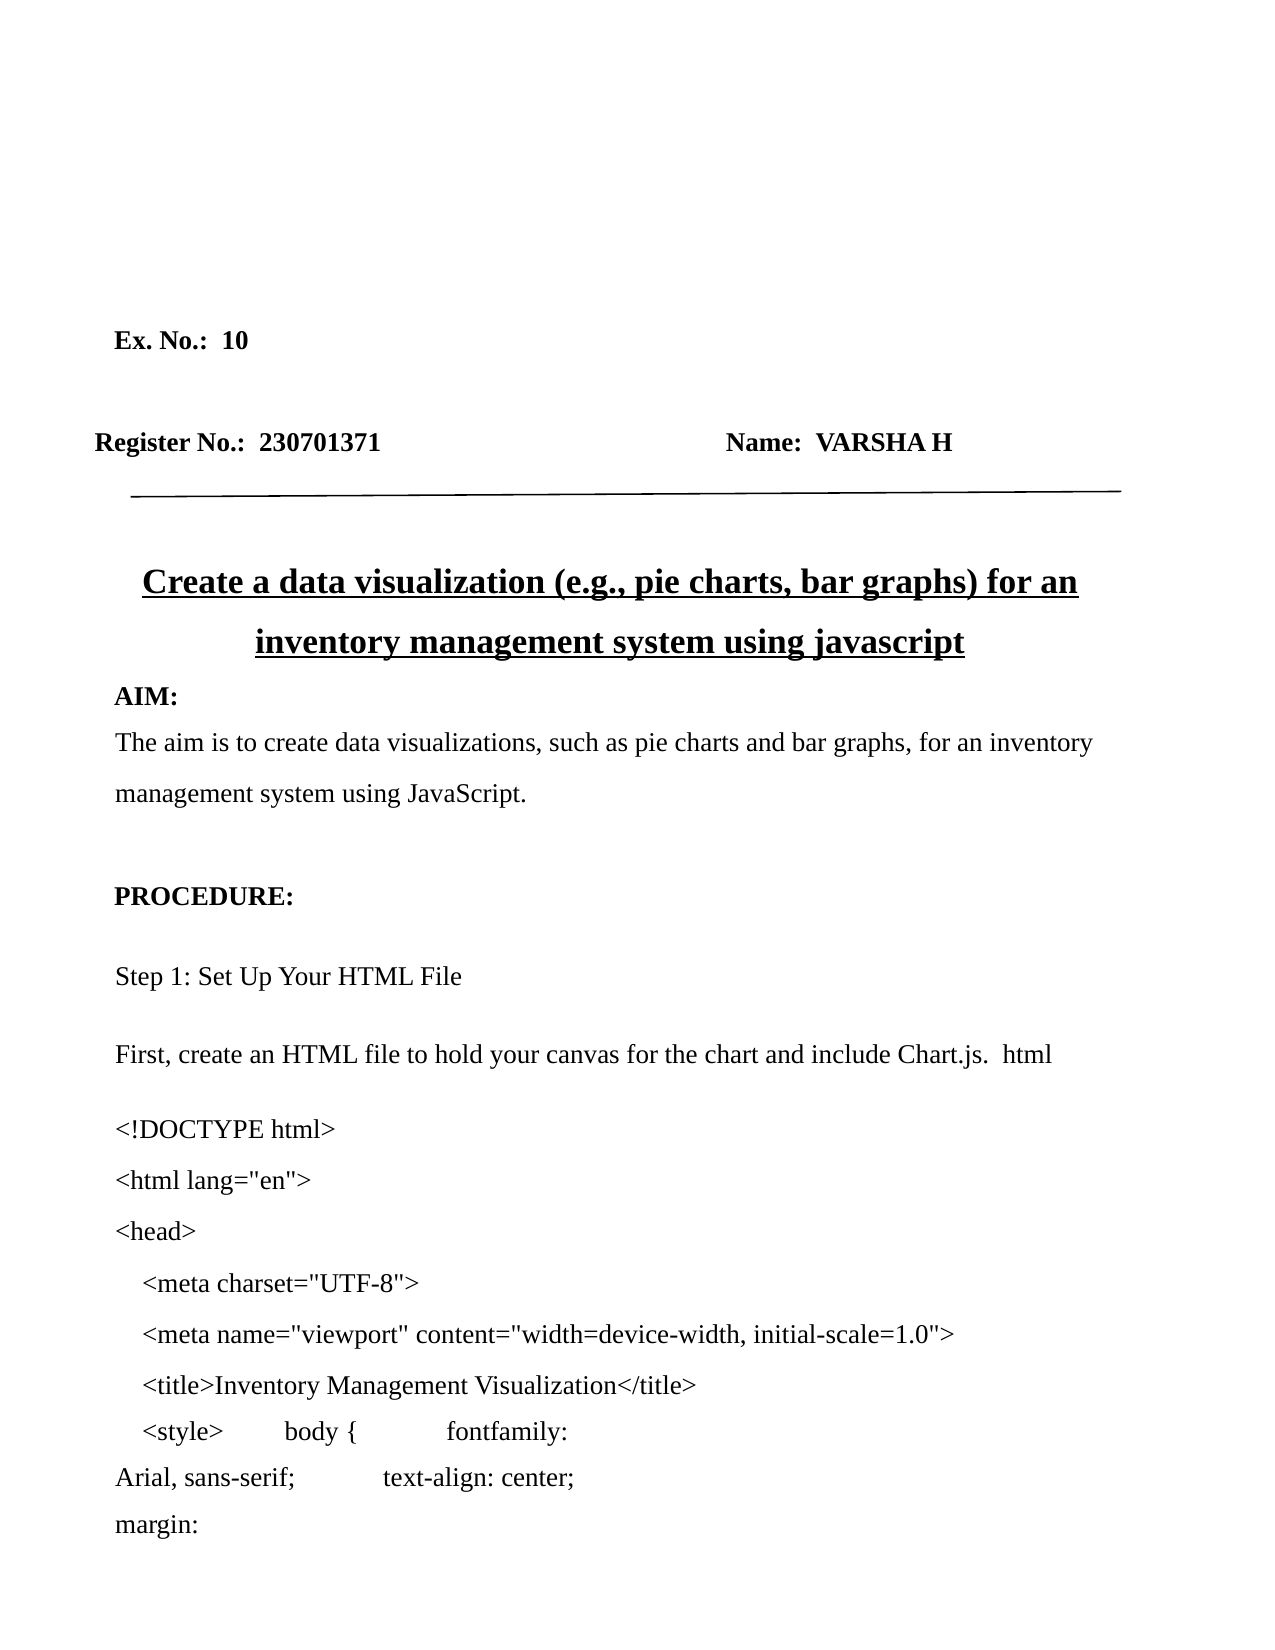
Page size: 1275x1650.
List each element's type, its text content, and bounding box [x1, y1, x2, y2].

text <meta charset="UTF-8"> [115, 1267, 1131, 1298]
text The aim is to create data visualizations, such as pie charts and bar graphs, for an inventory management system using JavaScript. [115, 726, 1131, 808]
text Step 1: Set Up Your HTML File [115, 960, 1131, 991]
text Register No.: 230701371 Name: VARSHA H [89, 426, 1131, 458]
text <head> [115, 1216, 1131, 1247]
text <meta name="viewport" content="width=device-width, initial-scale=1.0"> [115, 1318, 1131, 1349]
text <title>Inventory Management Visualization</title> [115, 1369, 1131, 1400]
text AIM: [114, 680, 1131, 712]
text Create a data visualization (e.g., pie charts, bar graphs) for an inventory management system using javascript [89, 560, 1131, 661]
text <html lang="en"> [115, 1164, 1131, 1195]
text First, create an HTML file to hold your canvas for the chart and include Chart.js. html [115, 1038, 1054, 1069]
text <!DOCTYPE html> [115, 1113, 1131, 1144]
text <style> body { fontfamily: Arial, sans-serif; text-align: center; margin: [115, 1415, 578, 1539]
text Ex. No.: 10 [114, 324, 1131, 356]
text PROCEDURE: [114, 880, 1131, 911]
